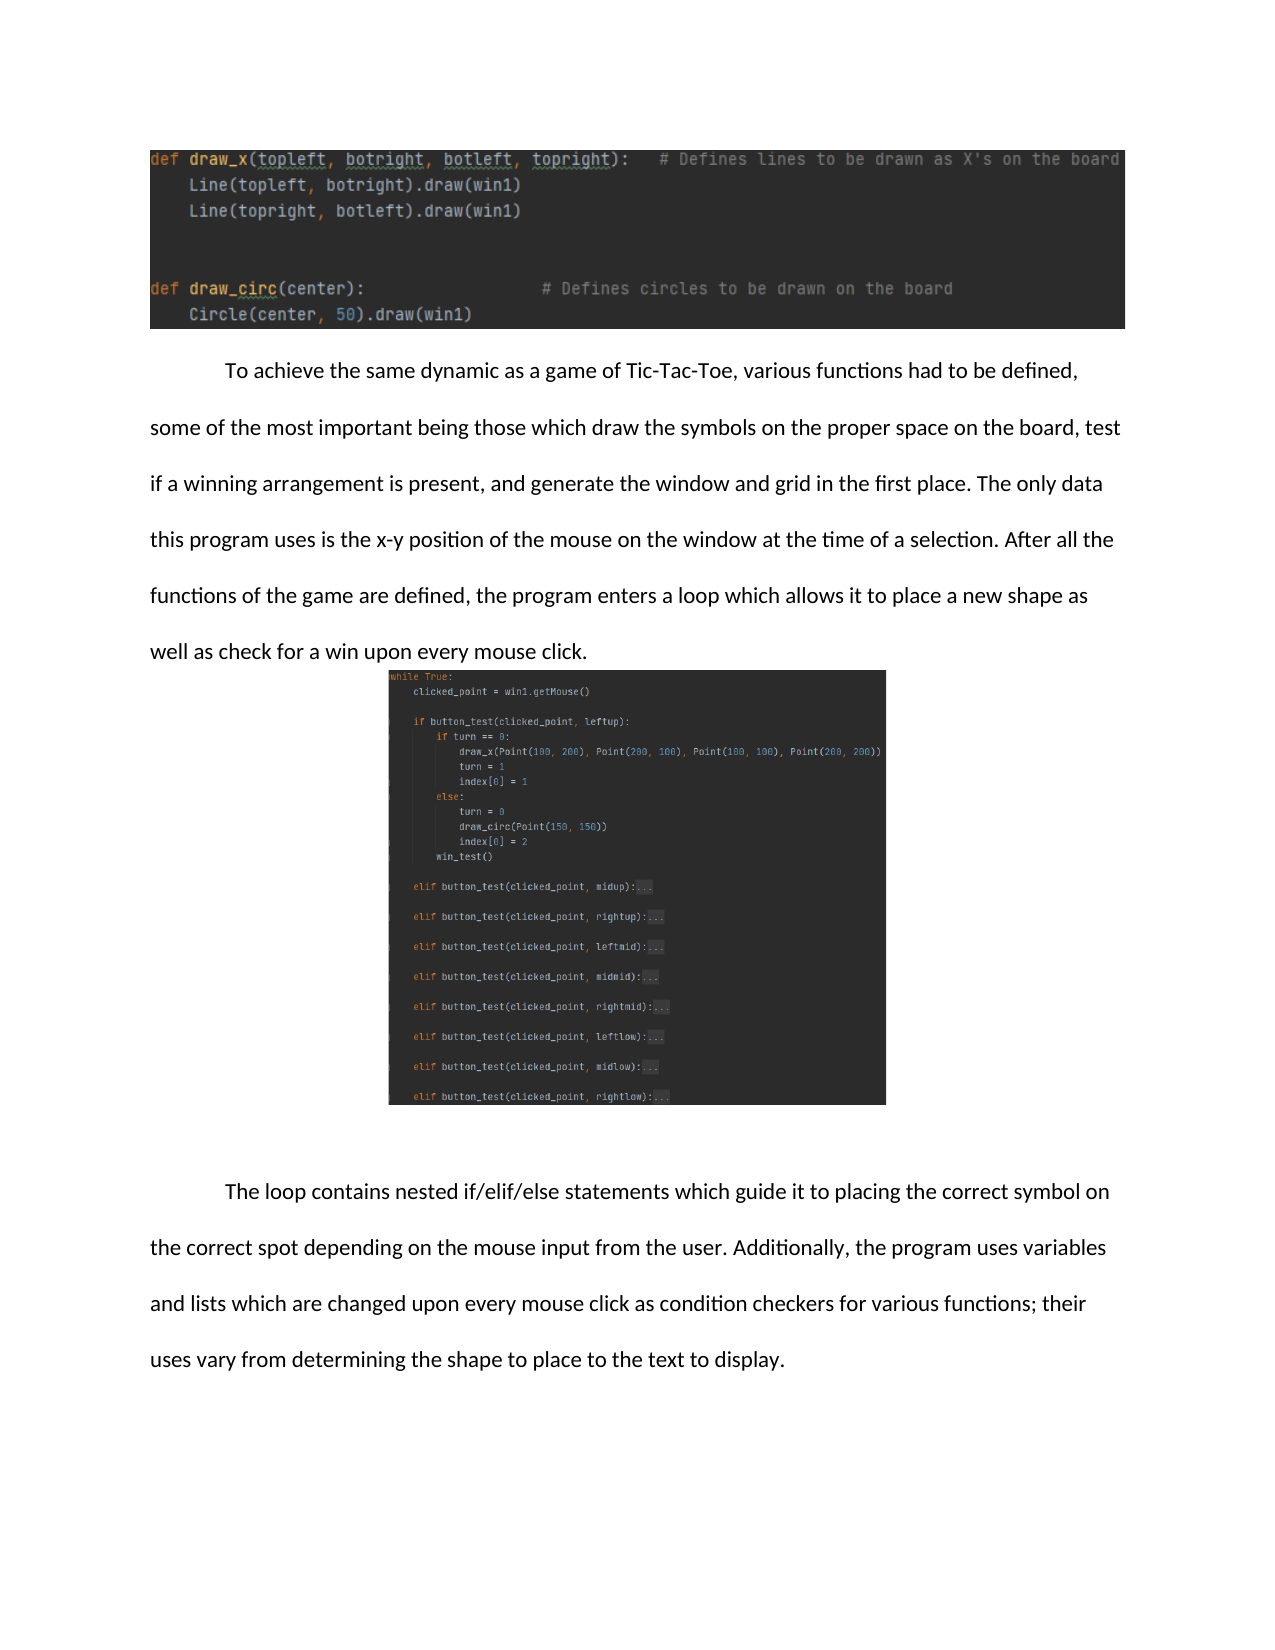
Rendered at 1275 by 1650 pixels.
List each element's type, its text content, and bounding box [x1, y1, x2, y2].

picture [150, 150, 1125, 329]
picture [388, 670, 887, 1105]
text To achieve the same dynamic as a game of Tic-Tac-Toe, various functions had to be defined, some of the most important being those which draw the symbols on the proper space on the board, test if a winning arrangement is present, and generate the window and grid in the first place. The only data this program uses is the x-y position of the mouse on the window at the time of a selection. After all the functions of the game are defined, the program enters a loop which allows it to place a new shape as well as check for a win upon every mouse click. [150, 329, 1125, 665]
